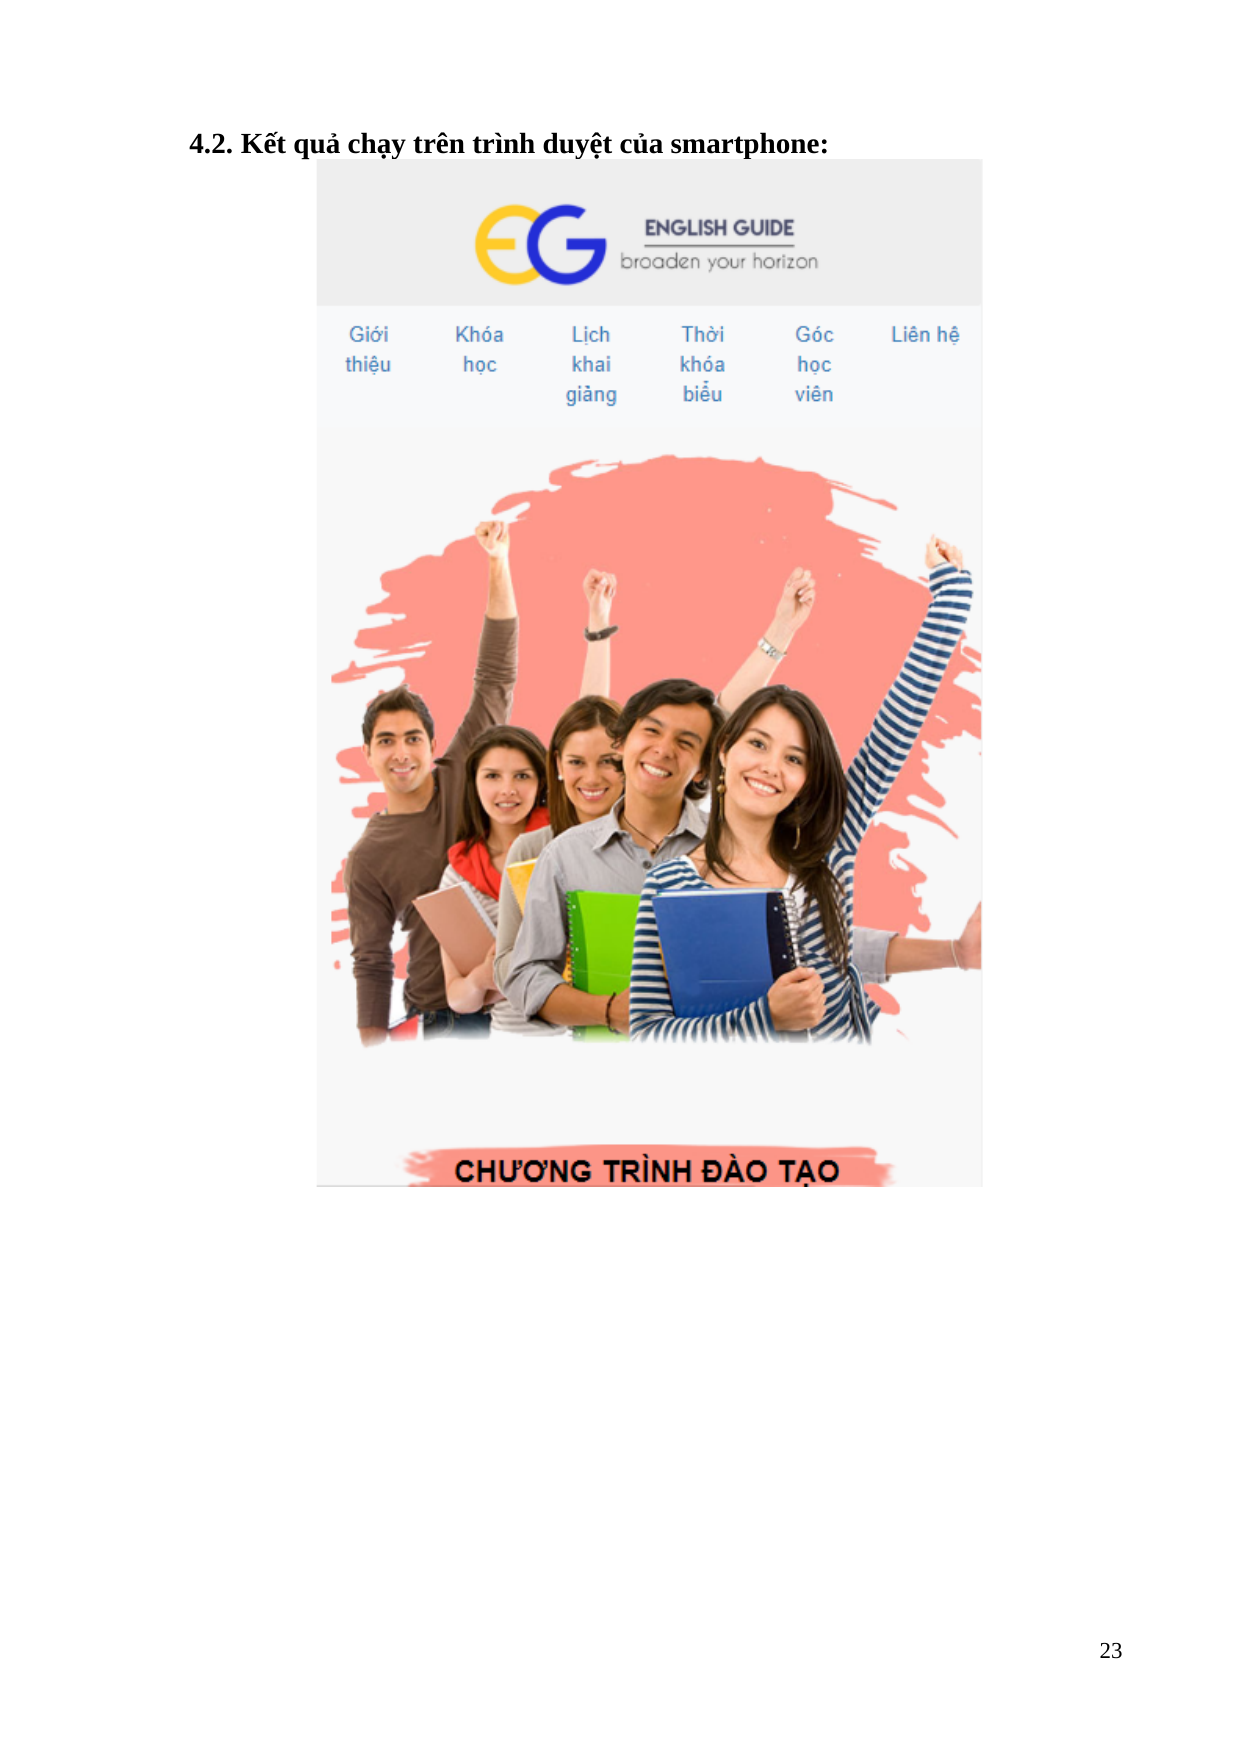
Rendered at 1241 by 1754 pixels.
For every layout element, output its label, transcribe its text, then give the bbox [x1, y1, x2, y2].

picture [316, 159, 983, 1187]
subtitle 4.2. Kết quả chạy trên trình duyệt của smartphone: [189, 126, 1122, 159]
